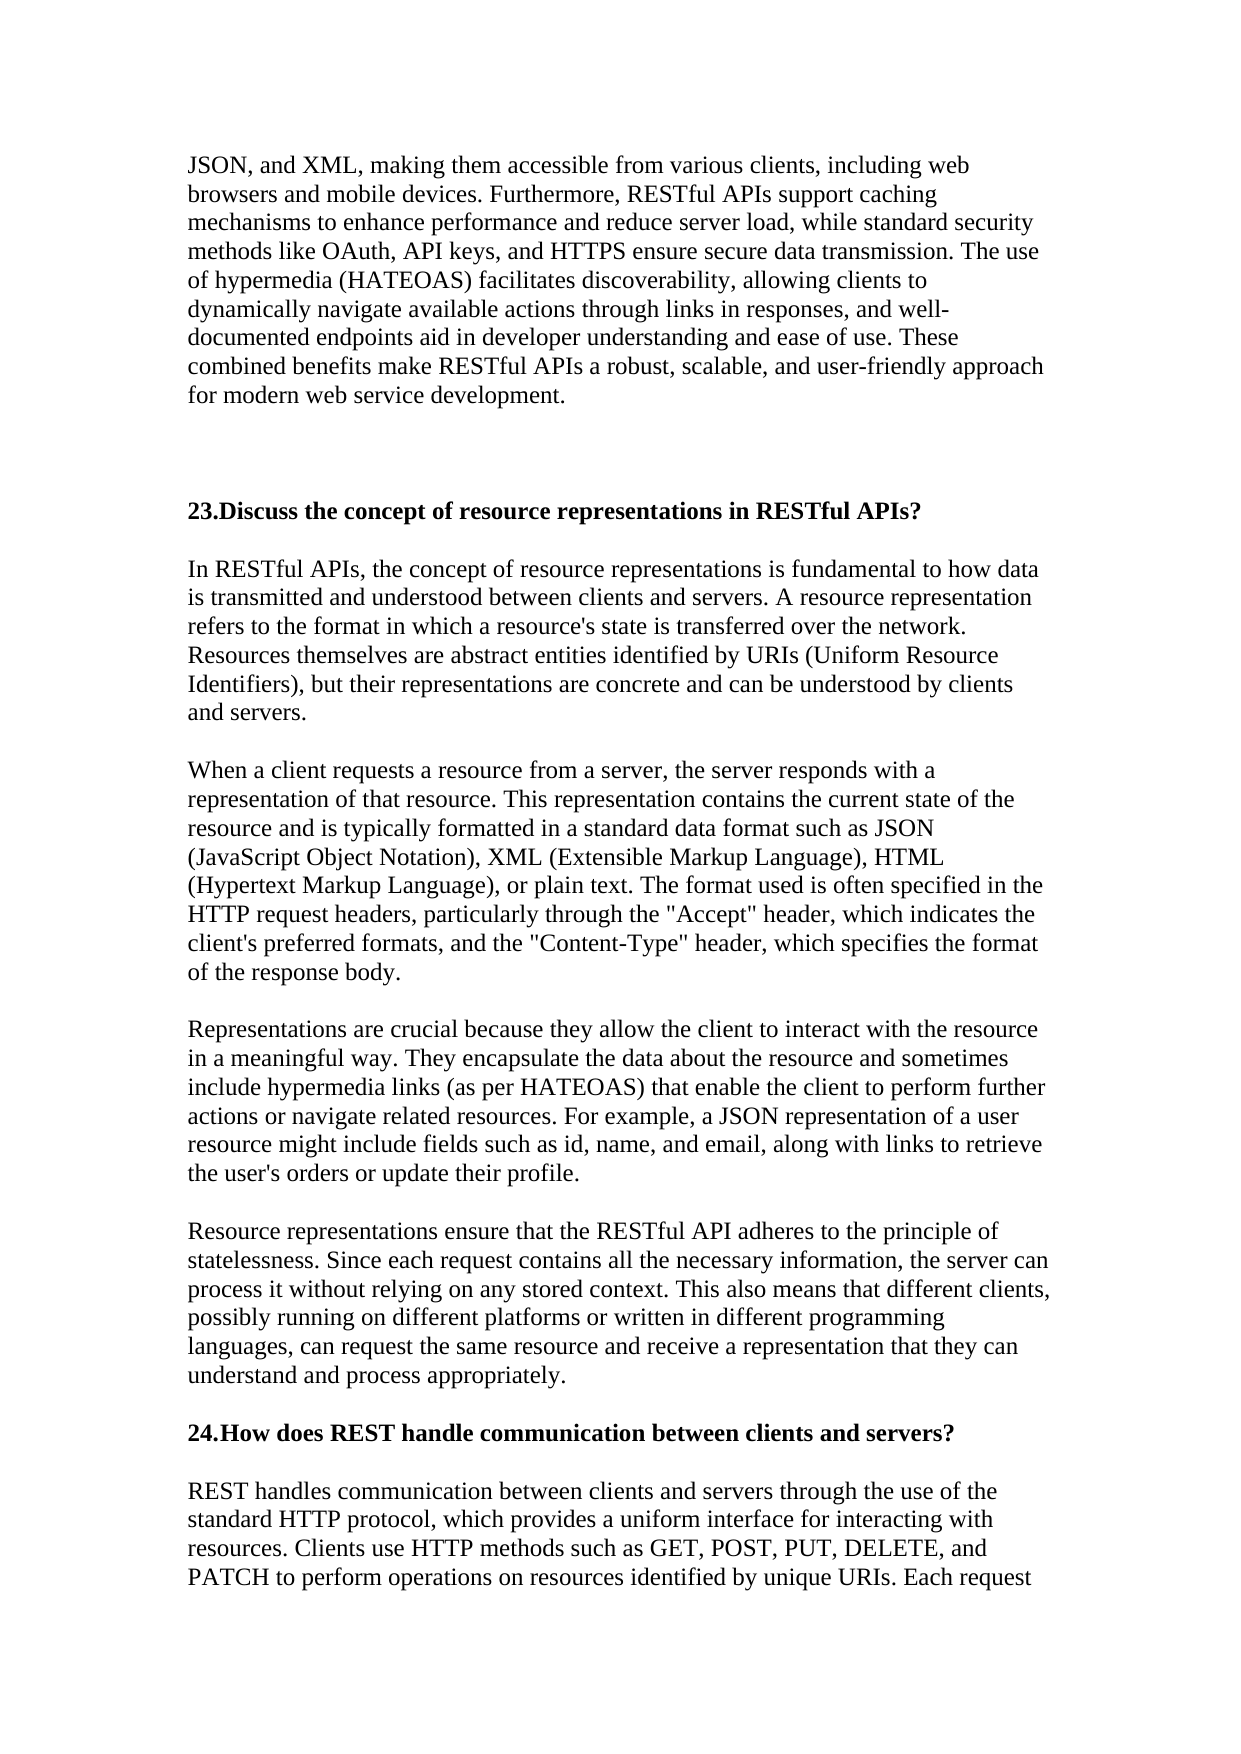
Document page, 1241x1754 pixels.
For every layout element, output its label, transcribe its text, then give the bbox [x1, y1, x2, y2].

text In RESTful APIs, the concept of resource representations is fundamental to how data is transmitted and understood between clients and servers. A resource representation refers to the format in which a resource's state is transferred over the network. Resources themselves are abstract entities identified by URIs (Uniform Resource Identifiers), but their representations are concrete and can be understood by clients and servers. [187, 554, 1053, 726]
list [187, 150, 1053, 409]
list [187, 1476, 1053, 1591]
text Resource representations ensure that the RESTful API adheres to the principle of statelessness. Since each request contains all the necessary information, the server can process it without relying on any stored context. This also means that different clients, possibly running on different platforms or written in different programming languages, can request the same resource and receive a representation that they can understand and process appropriately. [187, 1216, 1053, 1389]
list 23.Discuss the concept of resource representations in RESTful APIs? [187, 496, 1053, 524]
text Representations are crucial because they allow the client to interact with the resource in a meaningful way. They encapsulate the data about the resource and sometimes include hypermedia links (as per HATEOAS) that enable the client to perform further actions or navigate related resources. For example, a JSON representation of a user resource might include fields such as id, name, and email, along with links to retrieve the user's orders or update their profile. [187, 1014, 1053, 1187]
list How does REST handle communication between clients and servers? [187, 1418, 1053, 1447]
text When a client requests a resource from a server, the server responds with a representation of that resource. This representation contains the current state of the resource and is typically formatted in a standard data format such as JSON (JavaScript Object Notation), XML (Extensible Markup Language), HTML (Hypertext Markup Language), or plain text. The format used is often specified in the HTTP request headers, particularly through the "Accept" header, which indicates the client's preferred formats, and the "Content-Type" header, which specifies the format of the response body. [187, 755, 1053, 985]
